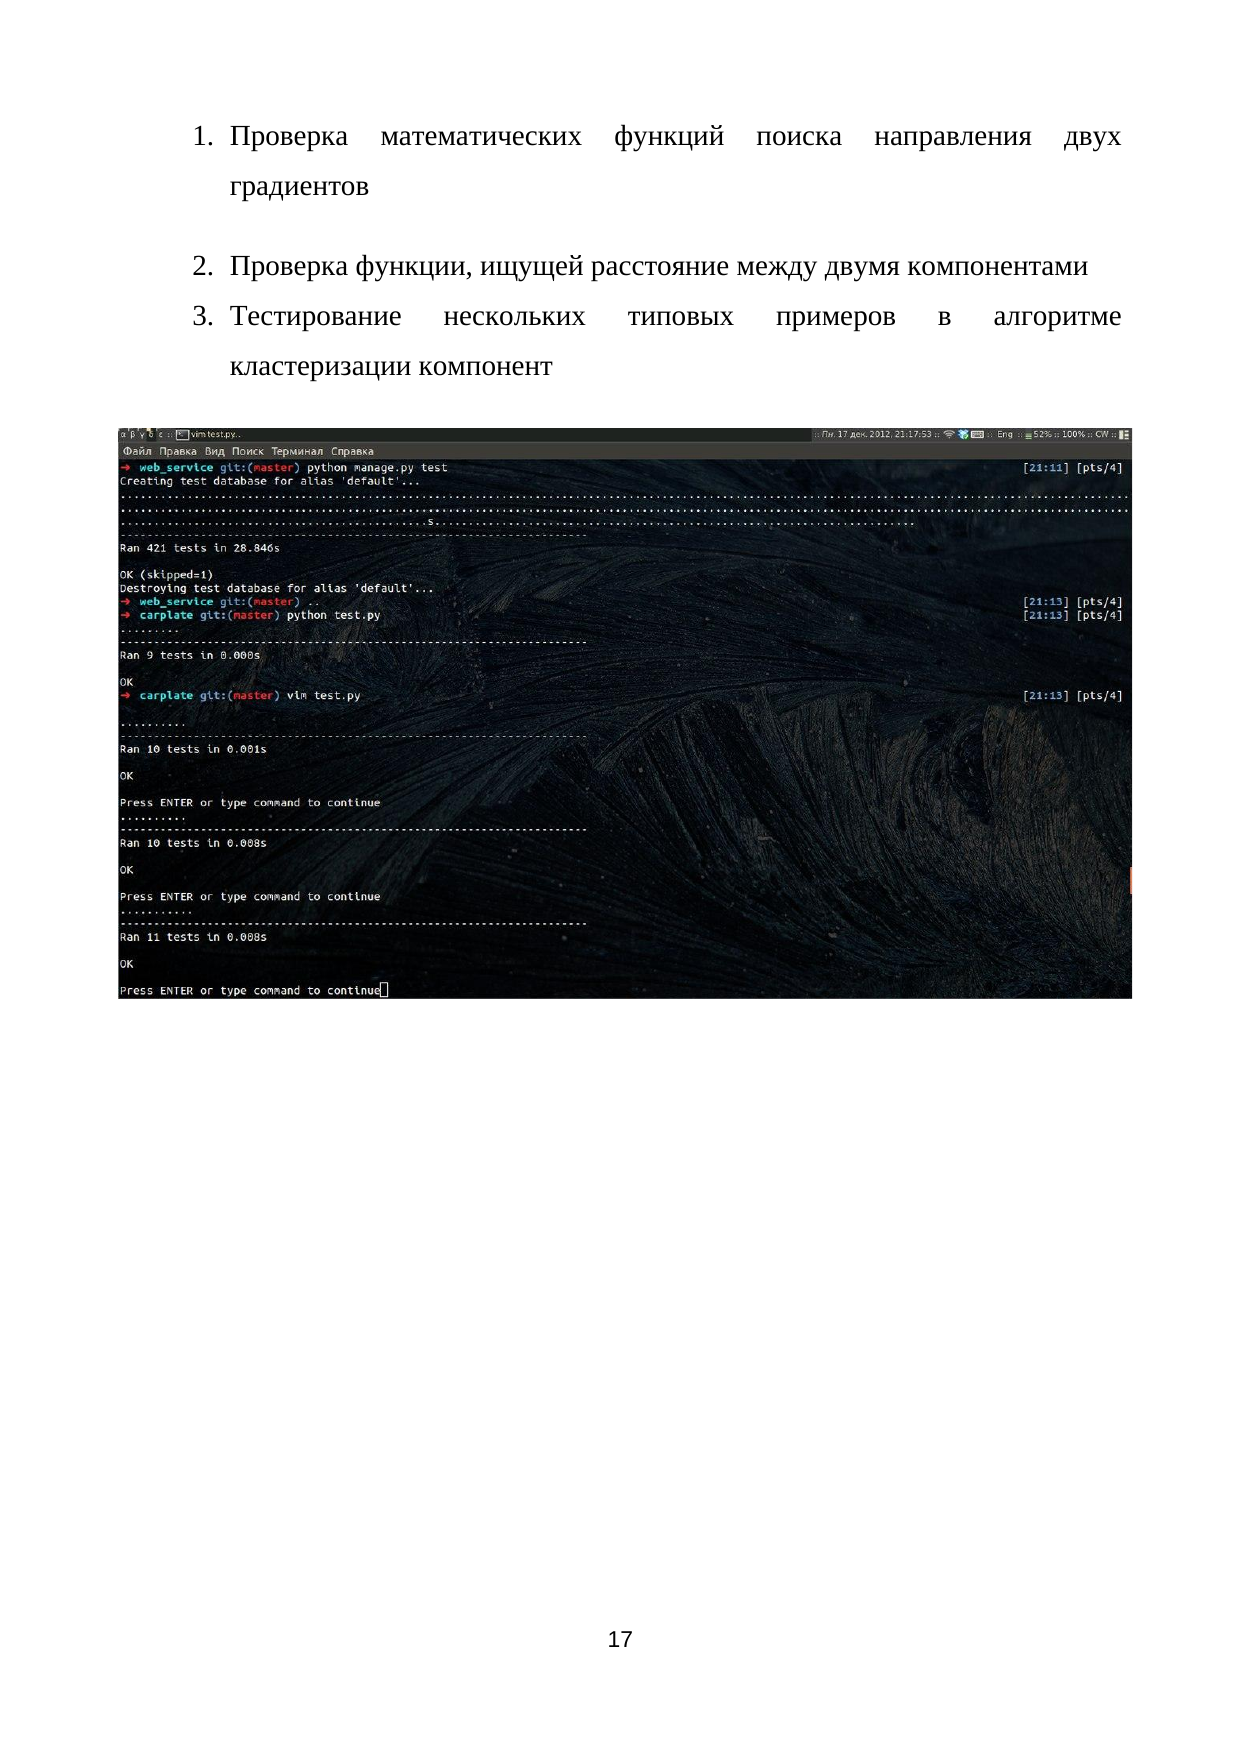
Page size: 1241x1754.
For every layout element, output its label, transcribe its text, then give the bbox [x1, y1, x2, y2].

text Тестирование нескольких типовых примеров в алгоритме кластеризации компонент [192, 327, 1122, 411]
picture [118, 457, 1133, 1028]
list Проверка математических функций поиска направления двух градиентов [192, 118, 1122, 202]
text Проверка функции, ищущей расстояние между двумя компонентами [192, 248, 1122, 281]
